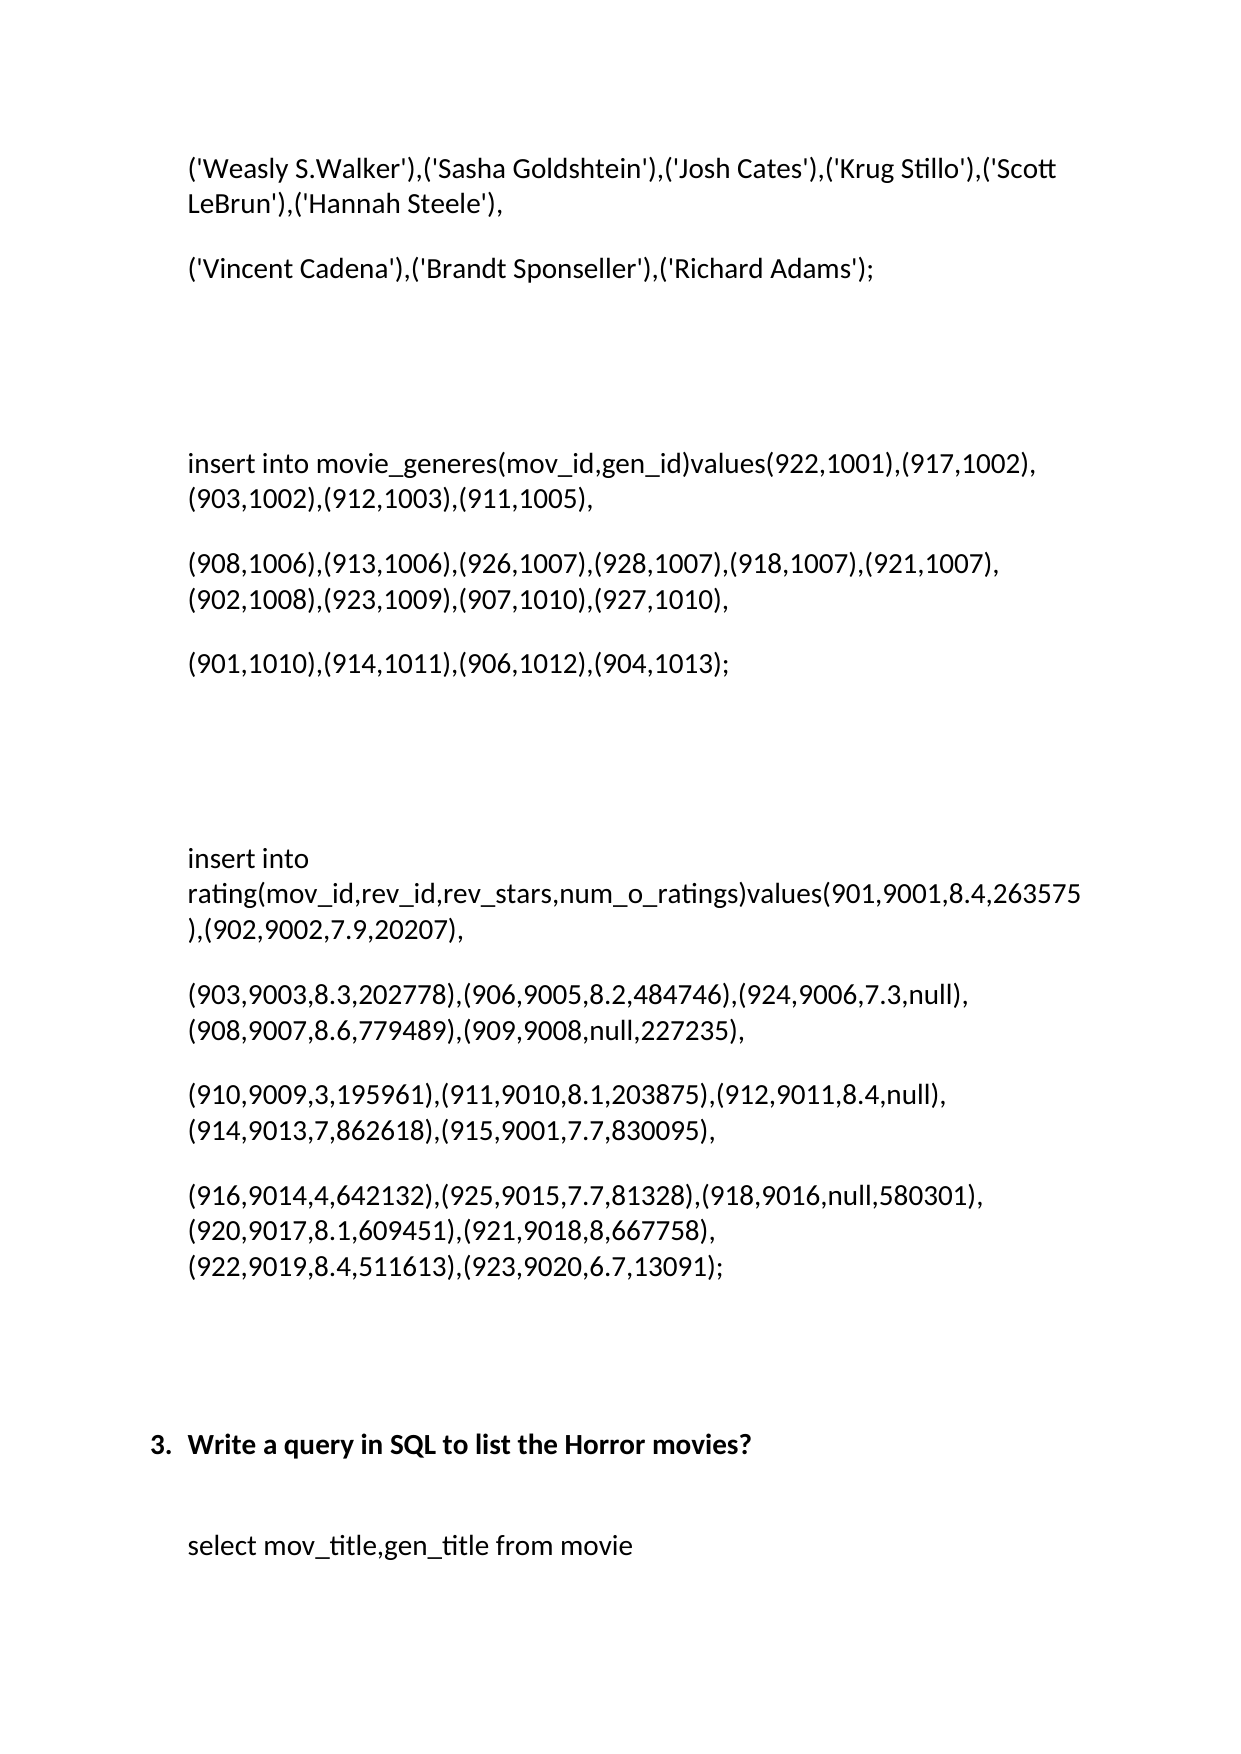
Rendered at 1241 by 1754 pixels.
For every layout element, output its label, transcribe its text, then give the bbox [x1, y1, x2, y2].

list Write a query in SQL to list the Horror movies? [150, 1426, 1090, 1462]
text insert into rating(mov_id,rev_id,rev_stars,num_o_ratings)values(901,9001,8.4,263575),(902,9002,7.9,20207), [187, 840, 1090, 947]
text ('Vincent Cadena'),('Brandt Sponseller'),('Richard Adams'); [187, 250, 1090, 286]
text (901,1010),(914,1011),(906,1012),(904,1013); [187, 646, 1090, 681]
text ('Weasly S.Walker'),('Sasha Goldshtein'),('Josh Cates'),('Krug Stillo'),('Scott LeBrun'),('Hannah Steele'), [187, 150, 1090, 221]
text (910,9009,3,195961),(911,9010,8.1,203875),(912,9011,8.4,null),(914,9013,7,862618),(915,9001,7.7,830095), [187, 1076, 1090, 1148]
text (922,9019,8.4,511613),(923,9020,6.7,13091); [187, 1248, 1090, 1284]
text (908,1006),(913,1006),(926,1007),(928,1007),(918,1007),(921,1007),(902,1008),(923,1009),(907,1010),(927,1010), [187, 545, 1090, 616]
text select mov_title,gen_title from movie [187, 1527, 1090, 1562]
text (916,9014,4,642132),(925,9015,7.7,81328),(918,9016,null,580301),(920,9017,8.1,609451),(921,9018,8,667758), [187, 1177, 1090, 1248]
text (903,9003,8.3,202778),(906,9005,8.2,484746),(924,9006,7.3,null),(908,9007,8.6,779489),(909,9008,null,227235), [187, 976, 1090, 1047]
text insert into movie_generes(mov_id,gen_id)values(922,1001),(917,1002),(903,1002),(912,1003),(911,1005), [187, 445, 1090, 516]
